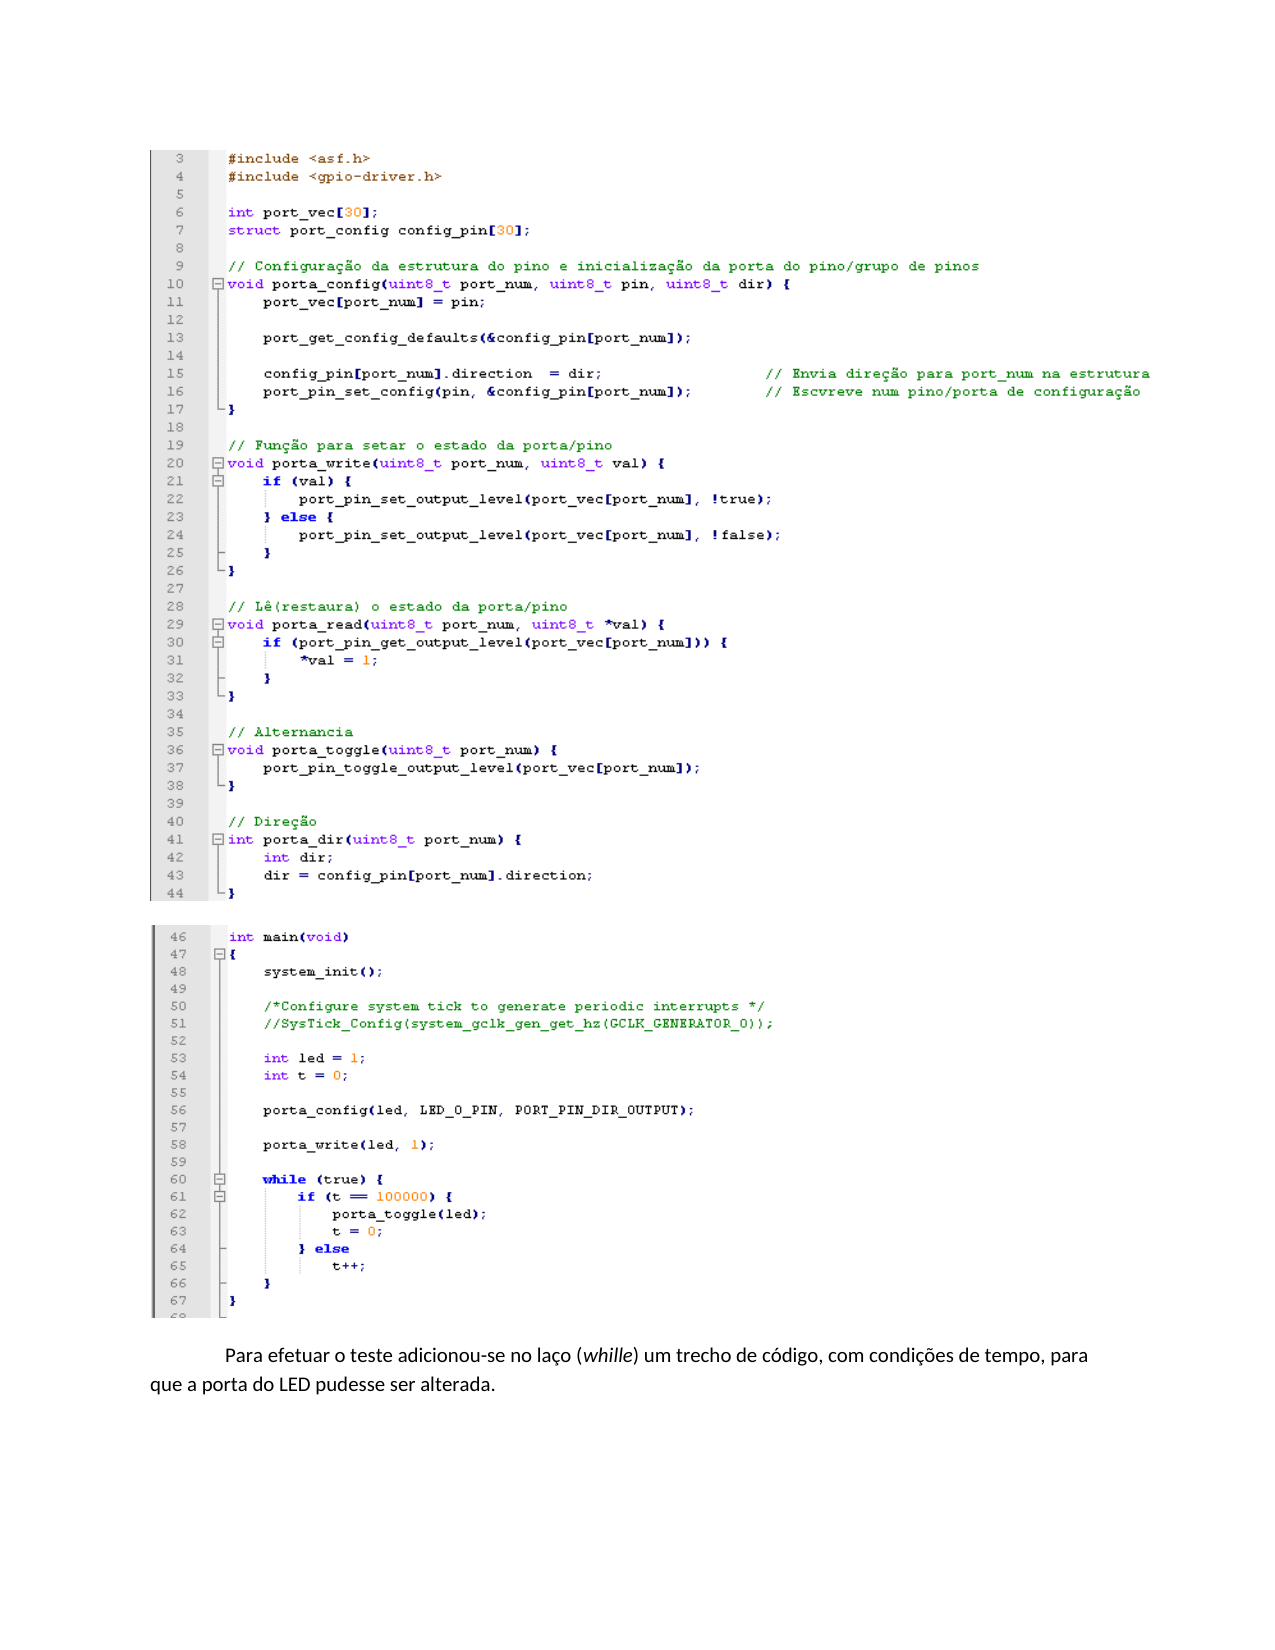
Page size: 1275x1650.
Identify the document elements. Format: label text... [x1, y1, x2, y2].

picture [150, 925, 797, 1318]
text Para efetuar o teste adicionou-se no laço (whille) um trecho de código, com condições de tempo, para que a porta do LED pudesse ser alterada. [150, 1342, 1125, 1397]
picture [150, 150, 1163, 901]
